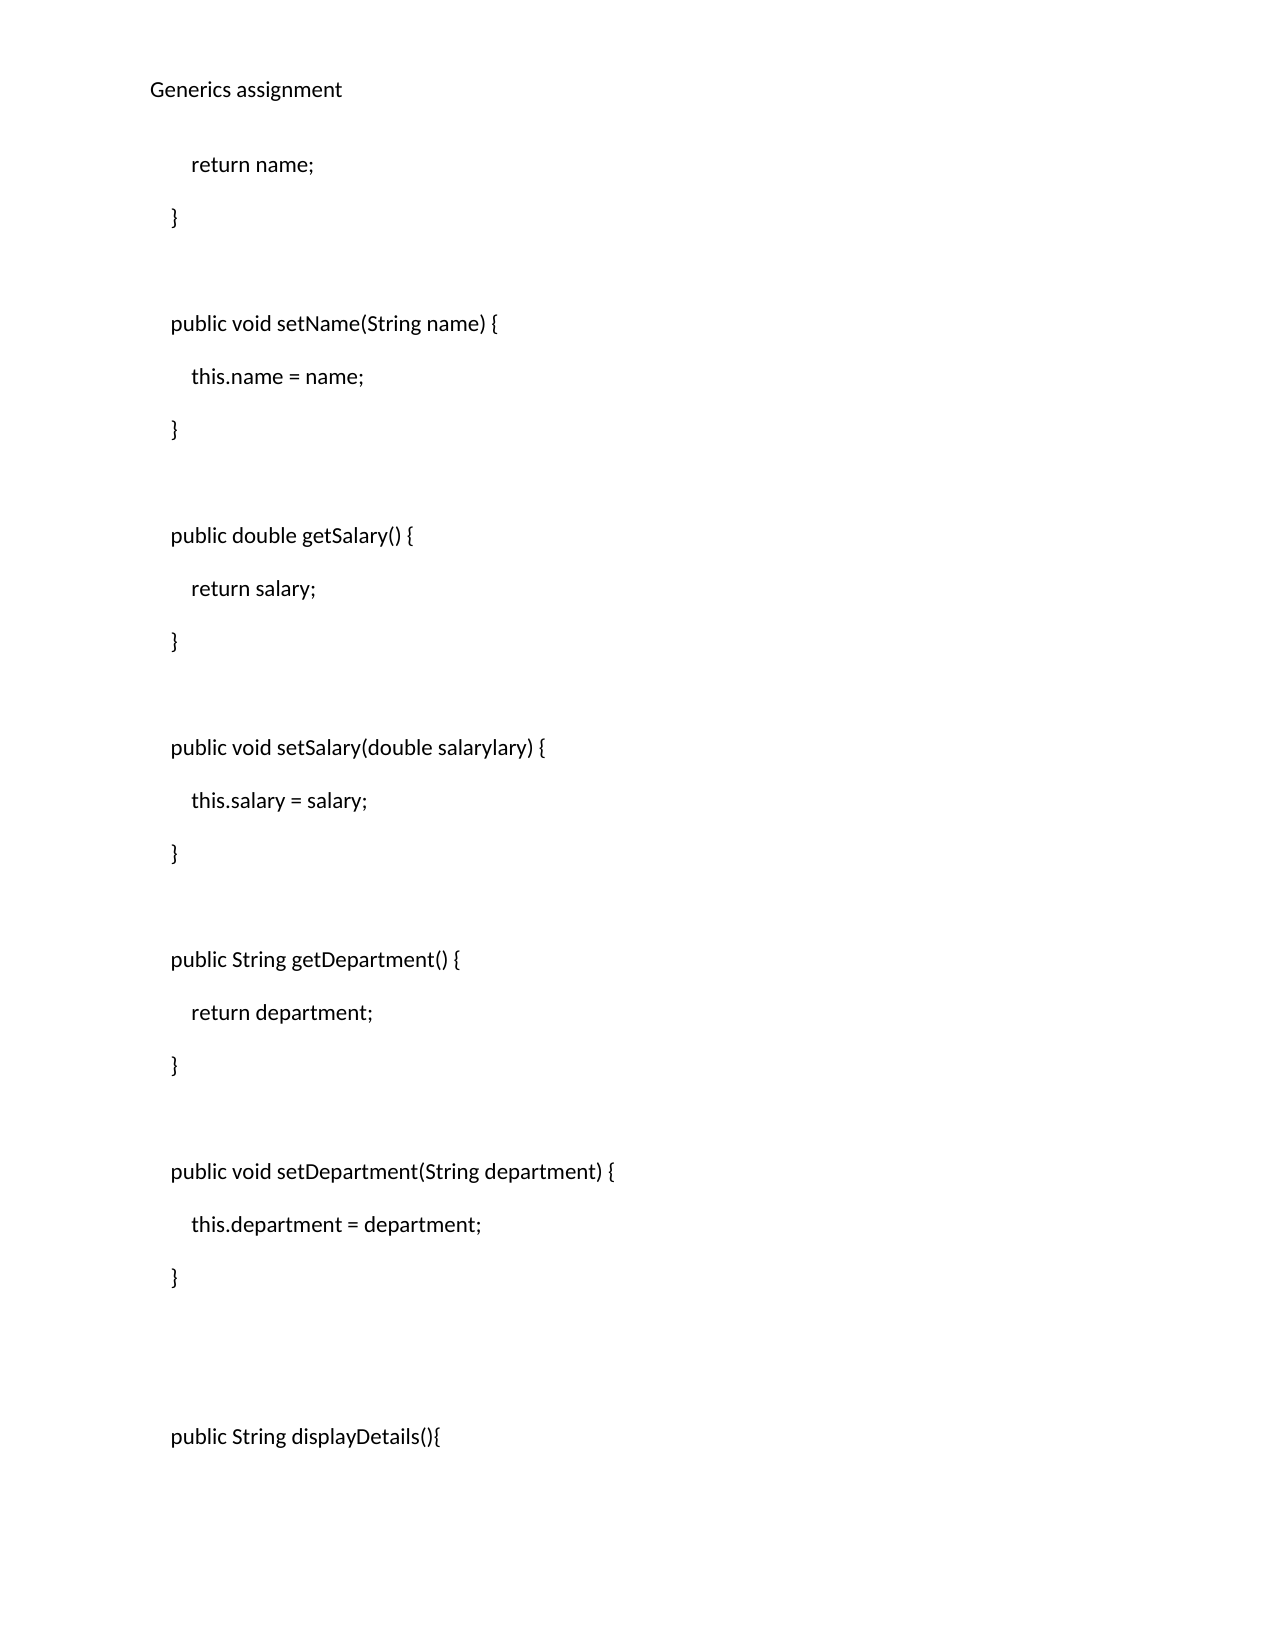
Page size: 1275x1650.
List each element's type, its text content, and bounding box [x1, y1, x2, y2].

text } [150, 203, 1125, 231]
text } [150, 415, 1125, 443]
text this.salary = salary; [150, 786, 1125, 814]
text } [150, 627, 1125, 655]
text return department; [150, 998, 1125, 1026]
text this.department = department; [150, 1210, 1125, 1238]
text public void setSalary(double salarylary) { [150, 733, 1125, 761]
text public void setDepartment(String department) { [150, 1157, 1125, 1185]
text } [150, 1051, 1125, 1079]
text public double getSalary() { [150, 521, 1125, 549]
text } [150, 1263, 1125, 1291]
text return name; [150, 150, 1125, 178]
text public void setName(String name) { [150, 309, 1125, 337]
text } [150, 839, 1125, 867]
text this.name = name; [150, 362, 1125, 390]
text public String displayDetails(){ [150, 1422, 1125, 1451]
text public String getDepartment() { [150, 945, 1125, 973]
text return salary; [150, 574, 1125, 602]
